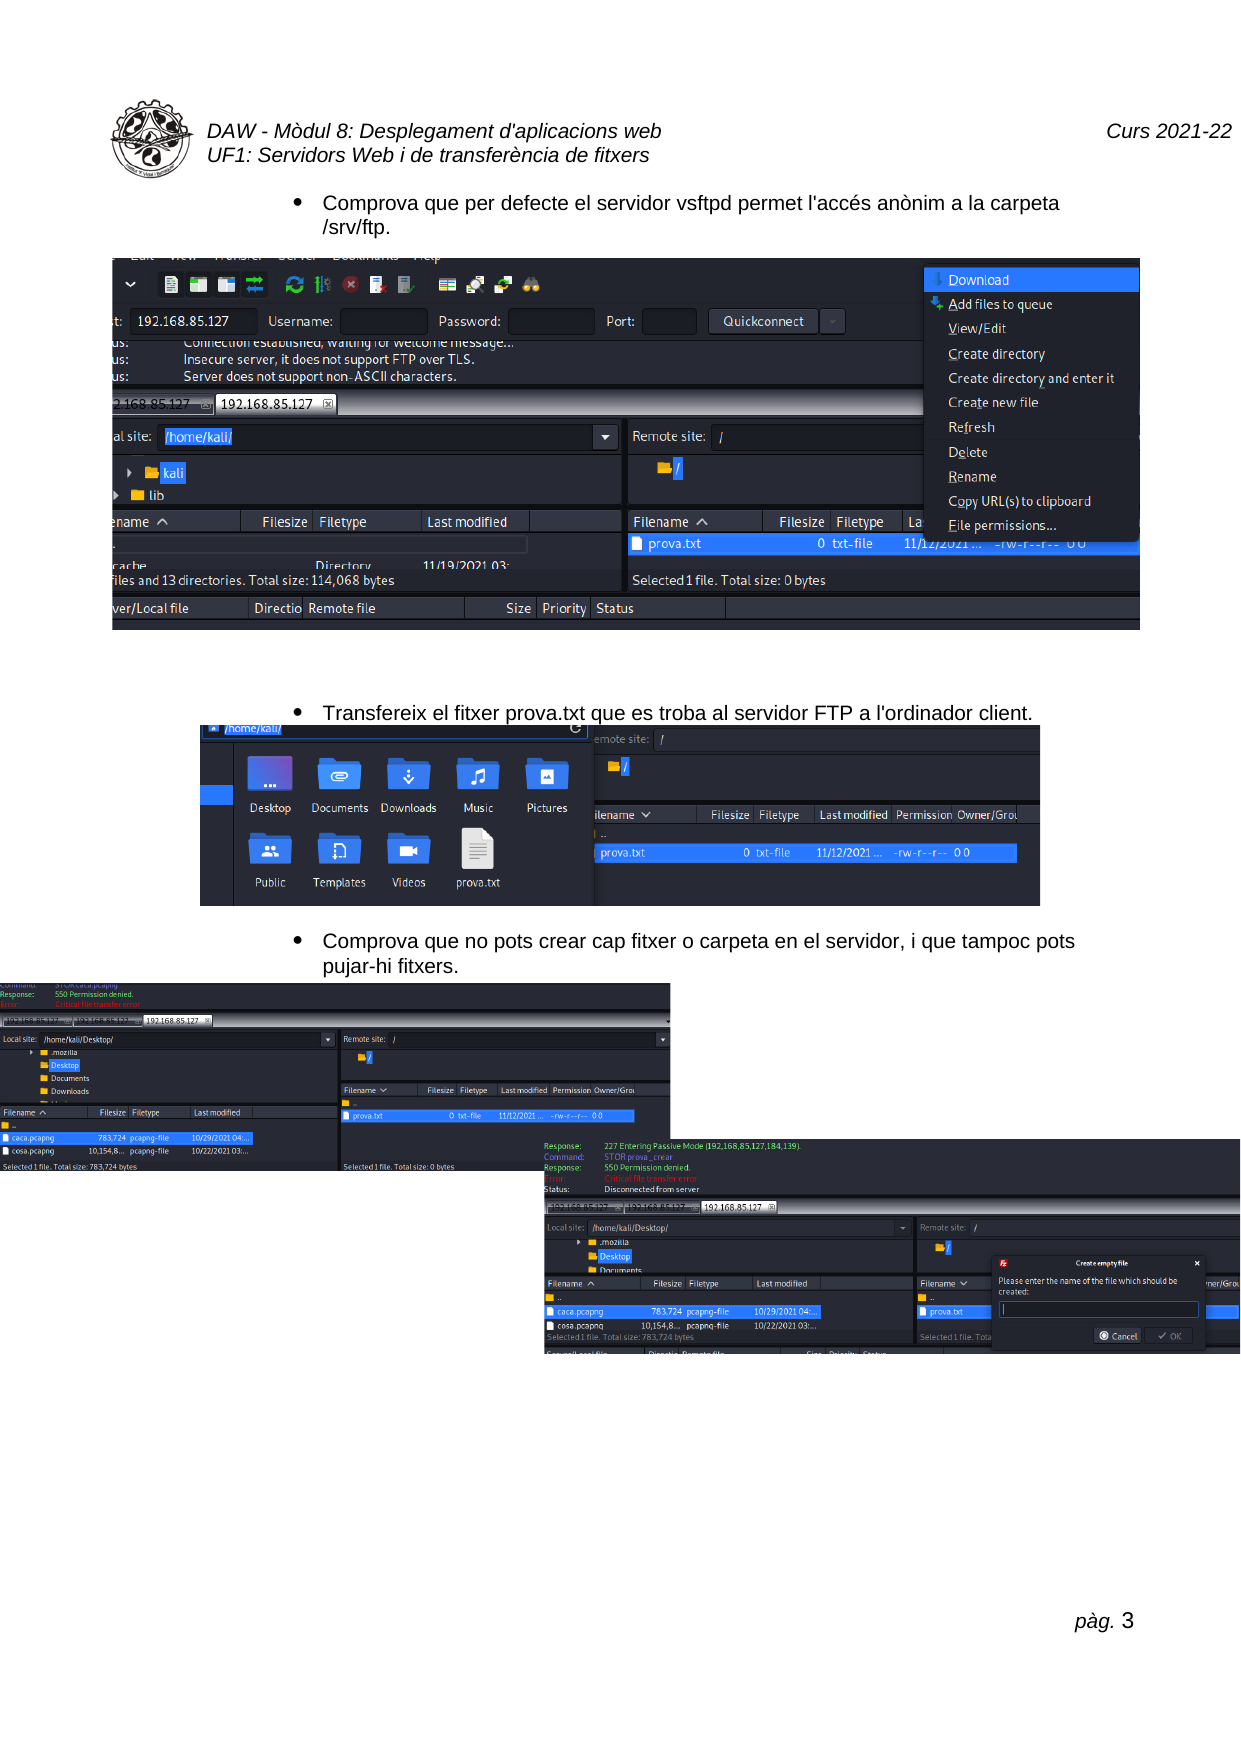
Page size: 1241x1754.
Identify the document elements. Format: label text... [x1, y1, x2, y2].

picture [106, 95, 197, 183]
picture [0, 983, 1241, 1354]
picture [112, 258, 1140, 630]
list Comprova que no pots crear cap fitxer o carpeta en el servidor, i que tampoc pots pujar-hi fitxers. [293, 929, 1134, 977]
list Transfereix el fitxer prova.txt que es troba al servidor FTP a l'ordinador client. [293, 701, 1134, 726]
picture [200, 725, 1041, 906]
list Comprova que per defecte el servidor vsftpd permet l'accés anònim a la carpeta /srv/ftp. [293, 191, 1134, 239]
